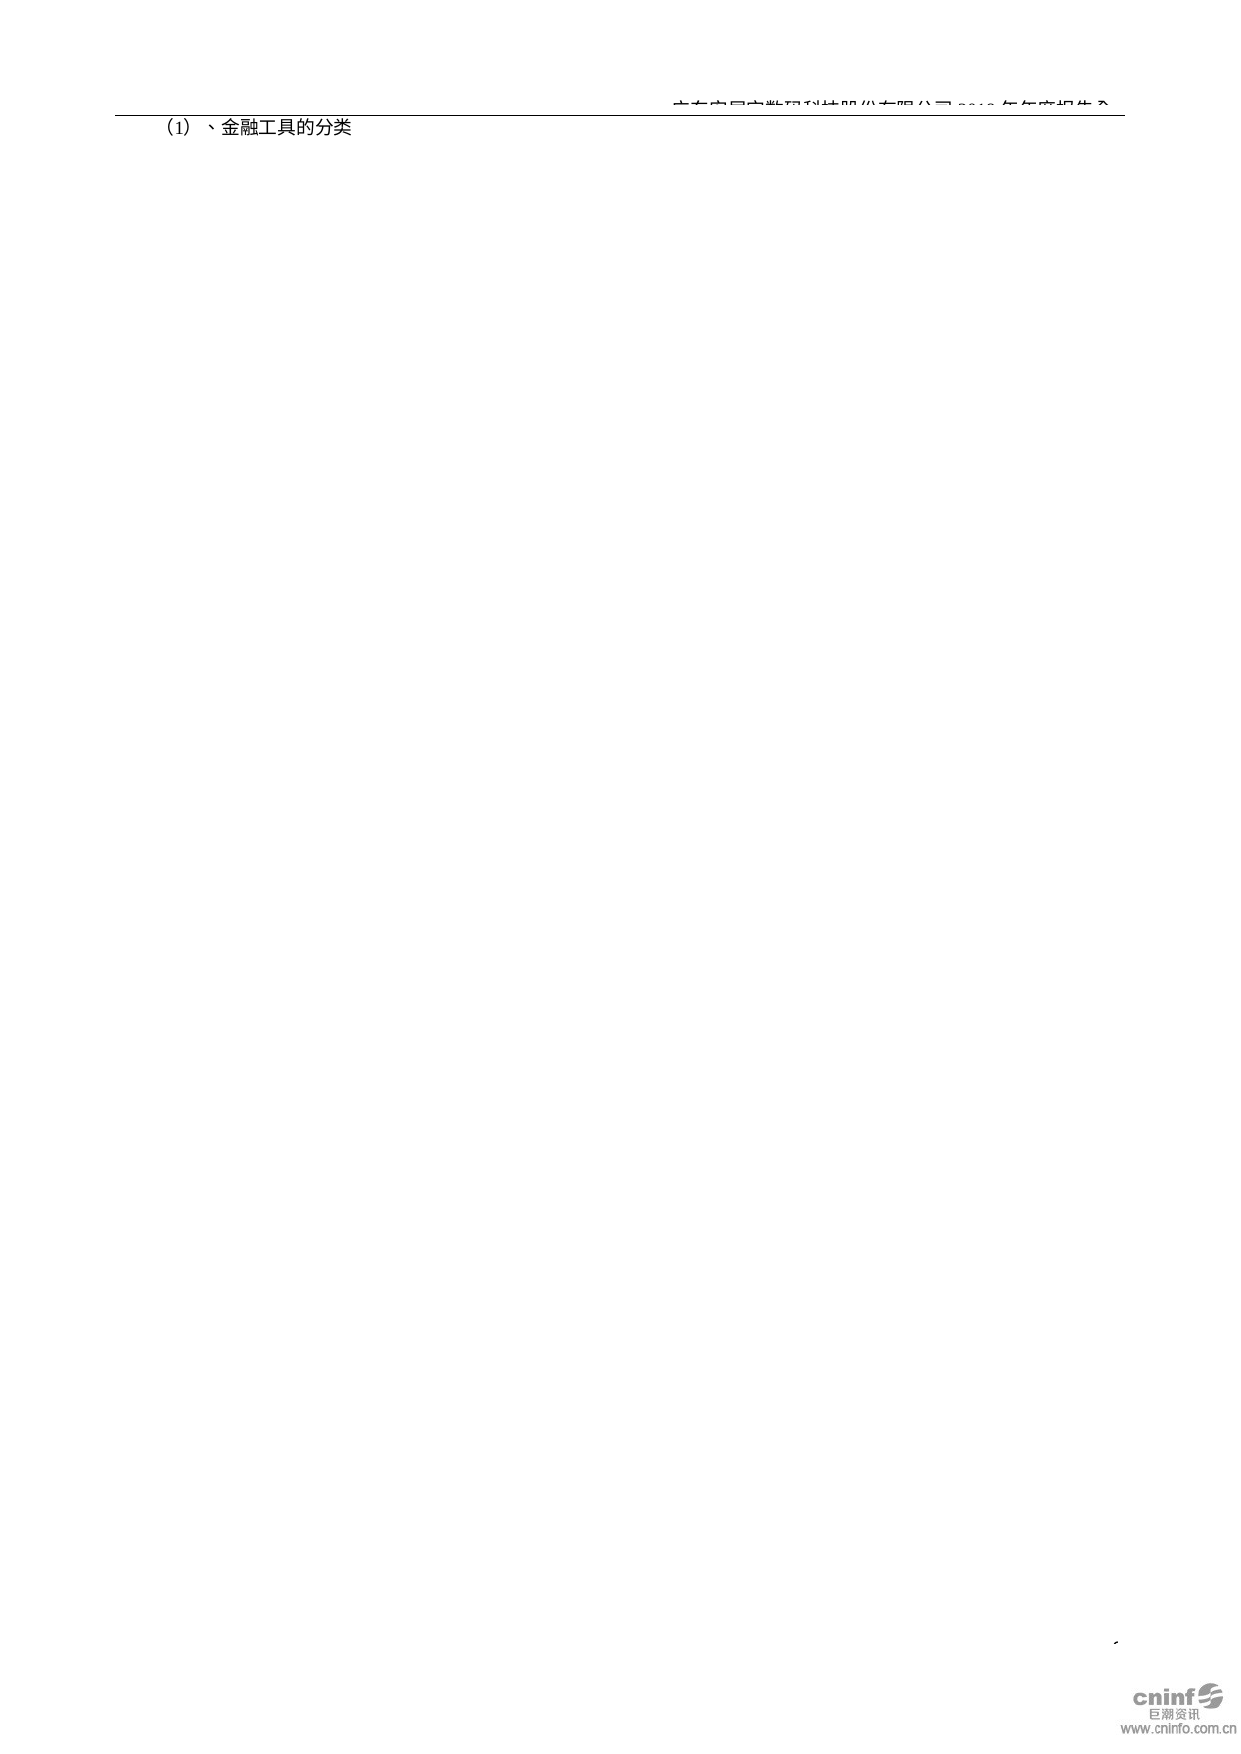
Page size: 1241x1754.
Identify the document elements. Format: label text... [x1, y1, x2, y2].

text （1）、金融工具的分类 [156, 114, 1122, 140]
picture [1115, 1680, 1240, 1737]
